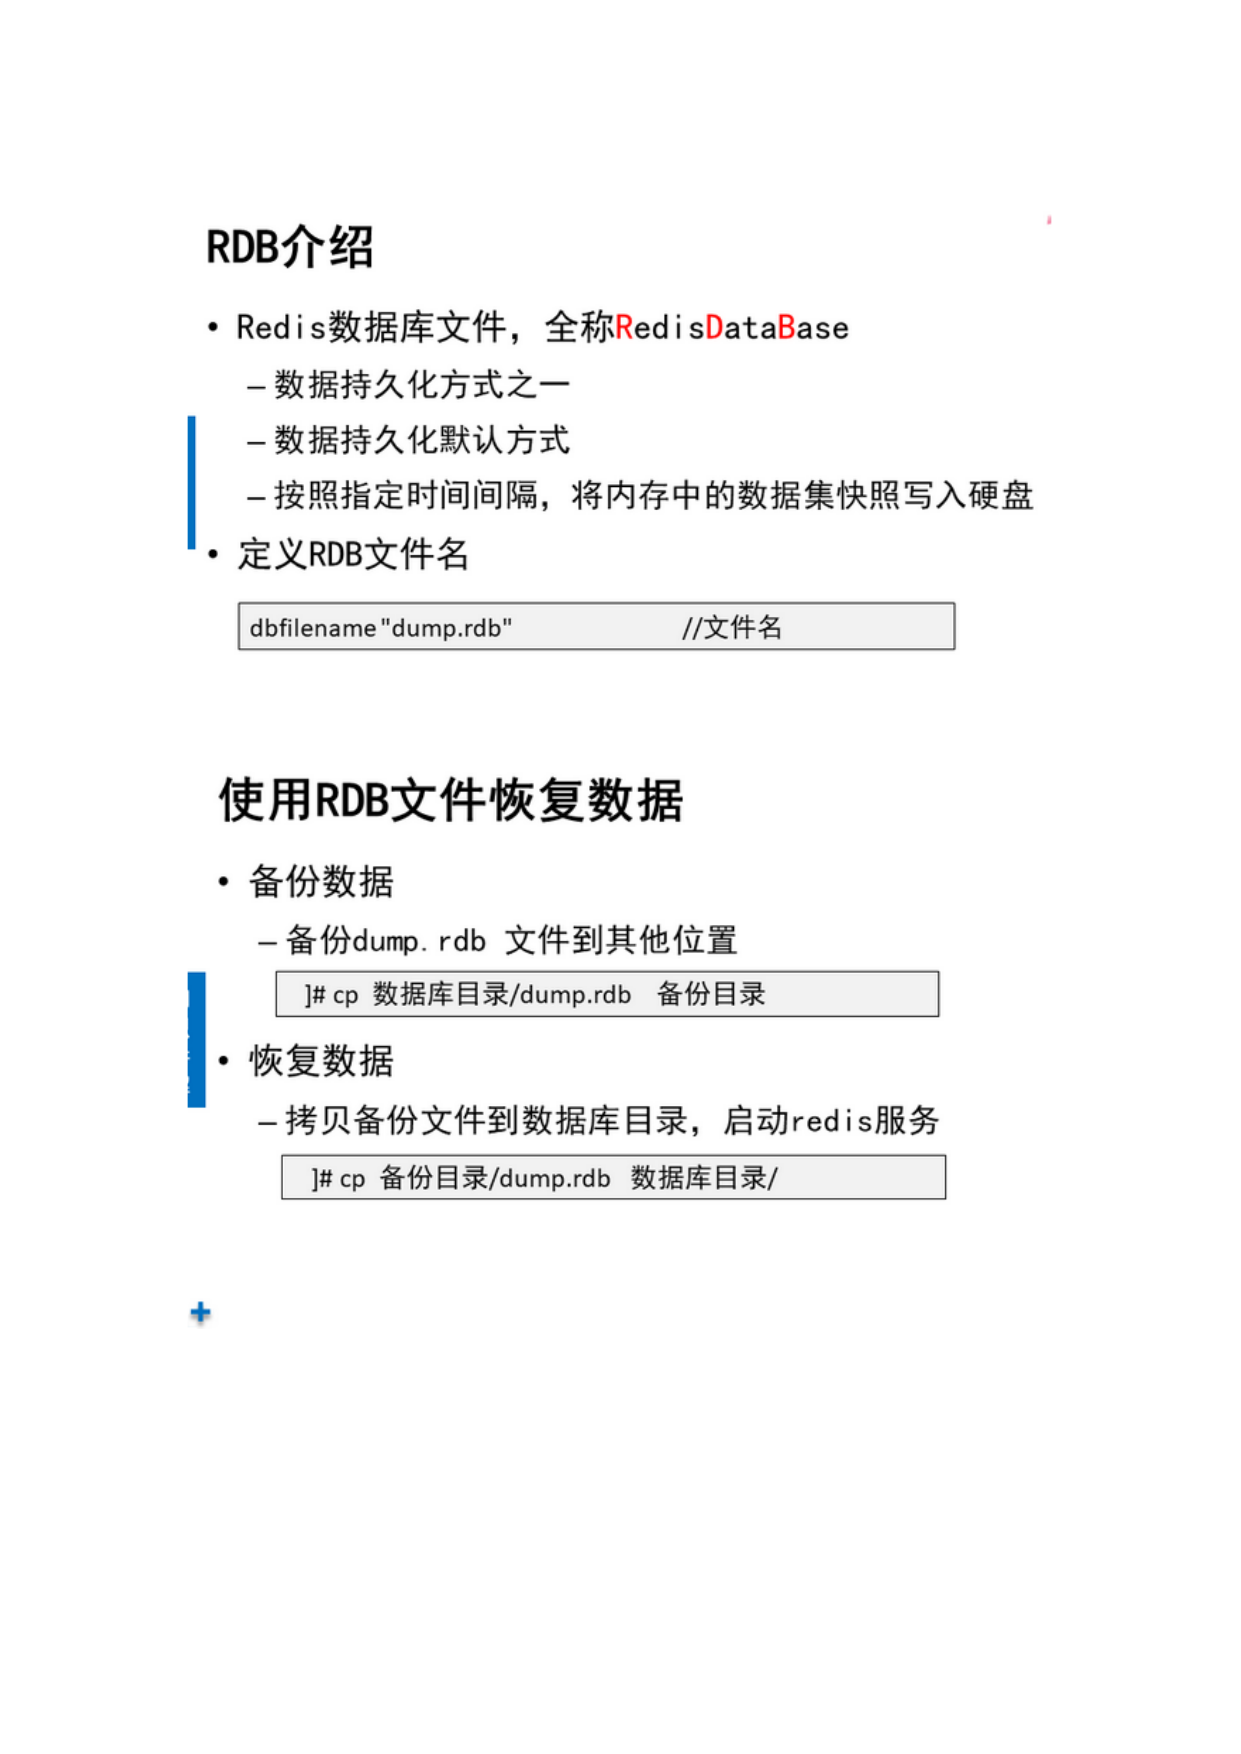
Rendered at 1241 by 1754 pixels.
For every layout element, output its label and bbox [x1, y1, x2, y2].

picture [187, 747, 1054, 1329]
picture [187, 162, 1052, 722]
